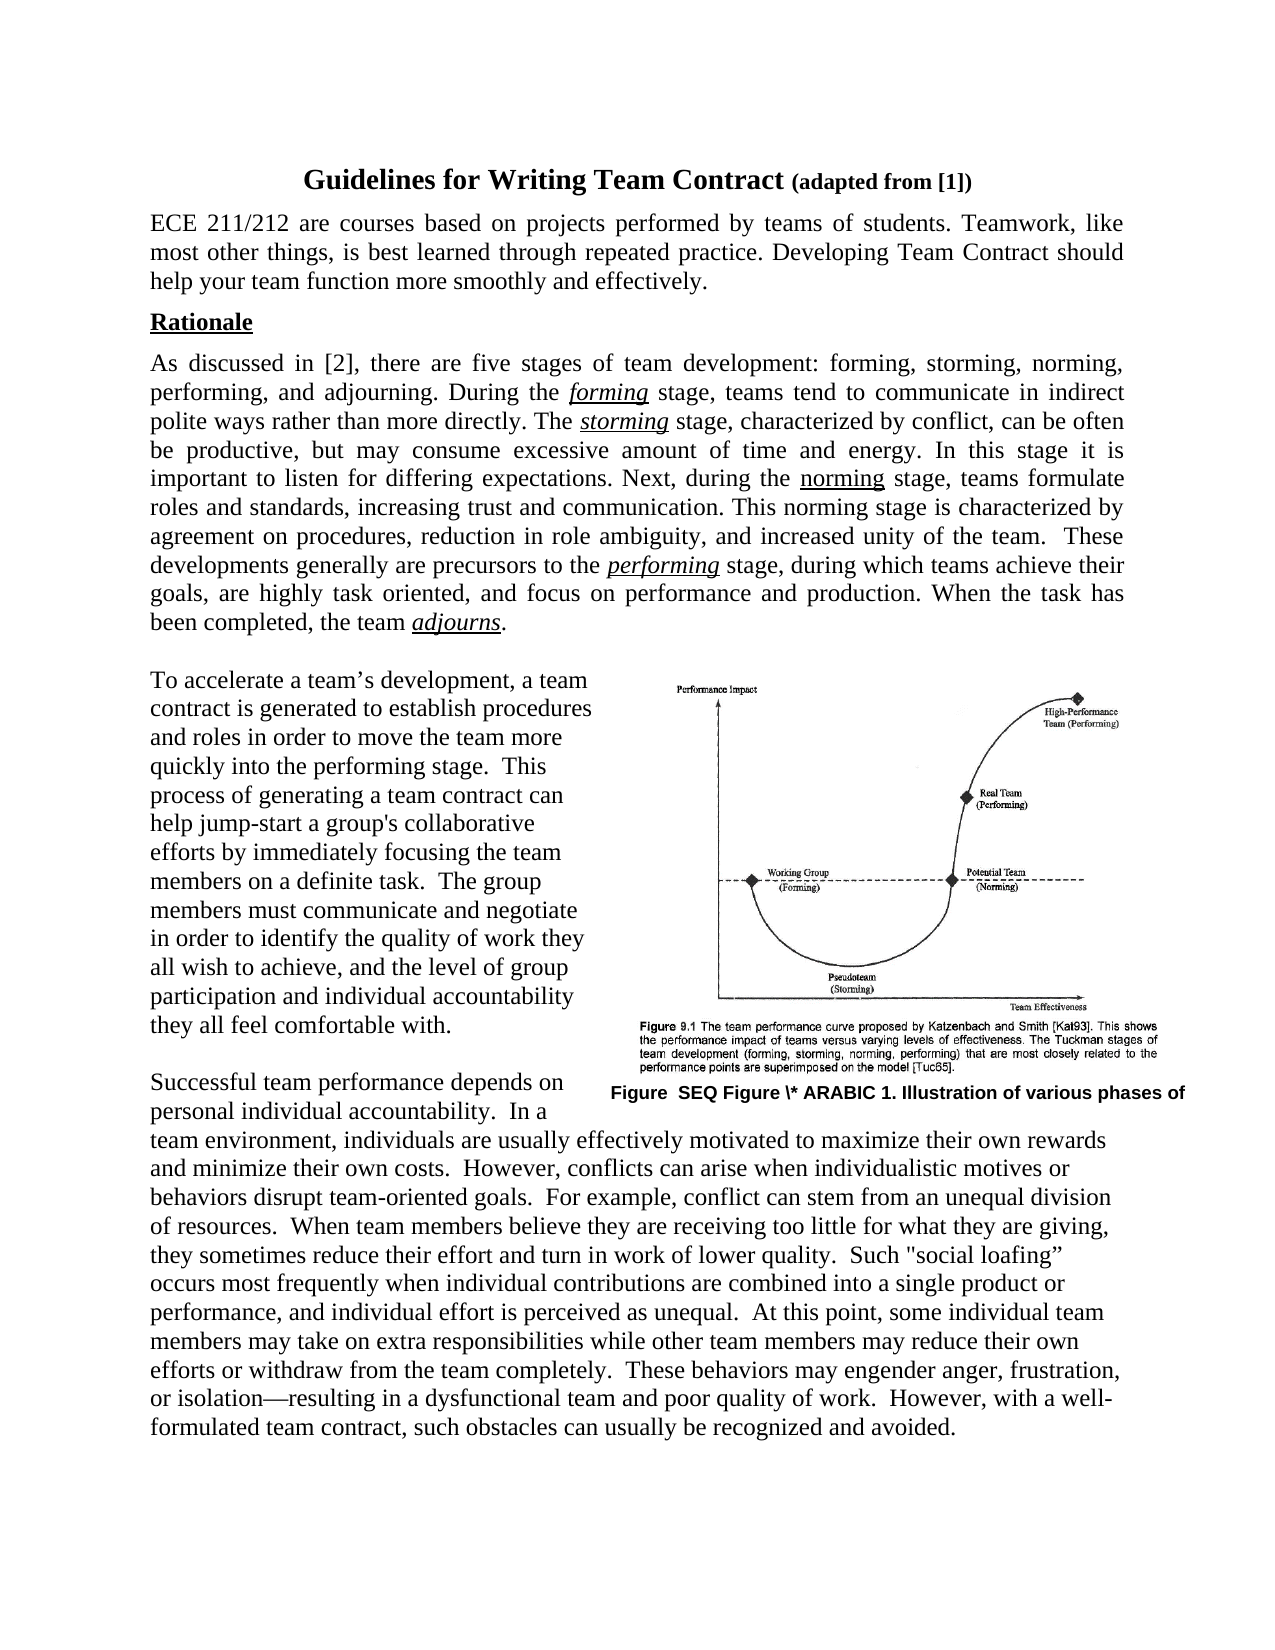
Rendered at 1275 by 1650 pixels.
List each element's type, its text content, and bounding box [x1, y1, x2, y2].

text As discussed in [2], there are five stages of team development: forming, storming, norming, performing, and adjourning. During the forming stage, teams tend to communicate in indirect polite ways rather than more directly. The storming stage, characterized by conflict, can be often be productive, but may consume excessive amount of time and energy. In this stage it is important to listen for differing expectations. Next, during the norming stage, teams formulate roles and standards, increasing trust and communication. This norming stage is characterized by agreement on procedures, reduction in role ambiguity, and increased unity of the team. These developments generally are precursors to the performing stage, during which teams achieve their goals, are highly task oriented, and focus on performance and production. When the task has been completed, the team adjourns. [150, 348, 1125, 636]
text ECE 211/212 are courses based on projects performed by teams of students. Teamwork, like most other things, is best learned through repeated practice. Developing Team Contract should help your team function more smoothly and effectively. [150, 208, 1125, 295]
text Guidelines for Writing Team Contract (adapted from [1]) [150, 162, 1125, 196]
text Successful team performance depends on personal individual accountability. In a team environment, individuals are usually effectively motivated to maximize their own rewards and minimize their own costs. However, conflicts can arise when individualistic motives or behaviors disrupt team-oriented goals. For example, conflict can stem from an unequal division of resources. When team members believe they are receiving too little for what they are giving, they sometimes reduce their effort and turn in work of lower quality. Such "social loafing” occurs most frequently when individual contributions are combined into a single product or performance, and individual effort is perceived as unequal. At this point, some individual team members may take on extra responsibilities while other team members may reduce their own efforts or withdraw from the team completely. These behaviors may engender anger, frustration, or isolation—resulting in a dysfunctional team and poor quality of work. However, with a well-formulated team contract, such obstacles can usually be recognized and avoided. [150, 1067, 1125, 1441]
text To accelerate a team’s development, a team contract is generated to establish procedures and roles in order to move the team more quickly into the performing stage. This process of generating a team contract can help jump-start a group's collaborative efforts by immediately focusing the team members on a definite task. The group members must communicate and negotiate in order to identify the quality of work they all wish to achieve, and the level of group participation and individual accountability they all feel comfortable with. [150, 665, 621, 1038]
picture [621, 664, 1164, 1082]
text Rationale [150, 307, 1125, 336]
